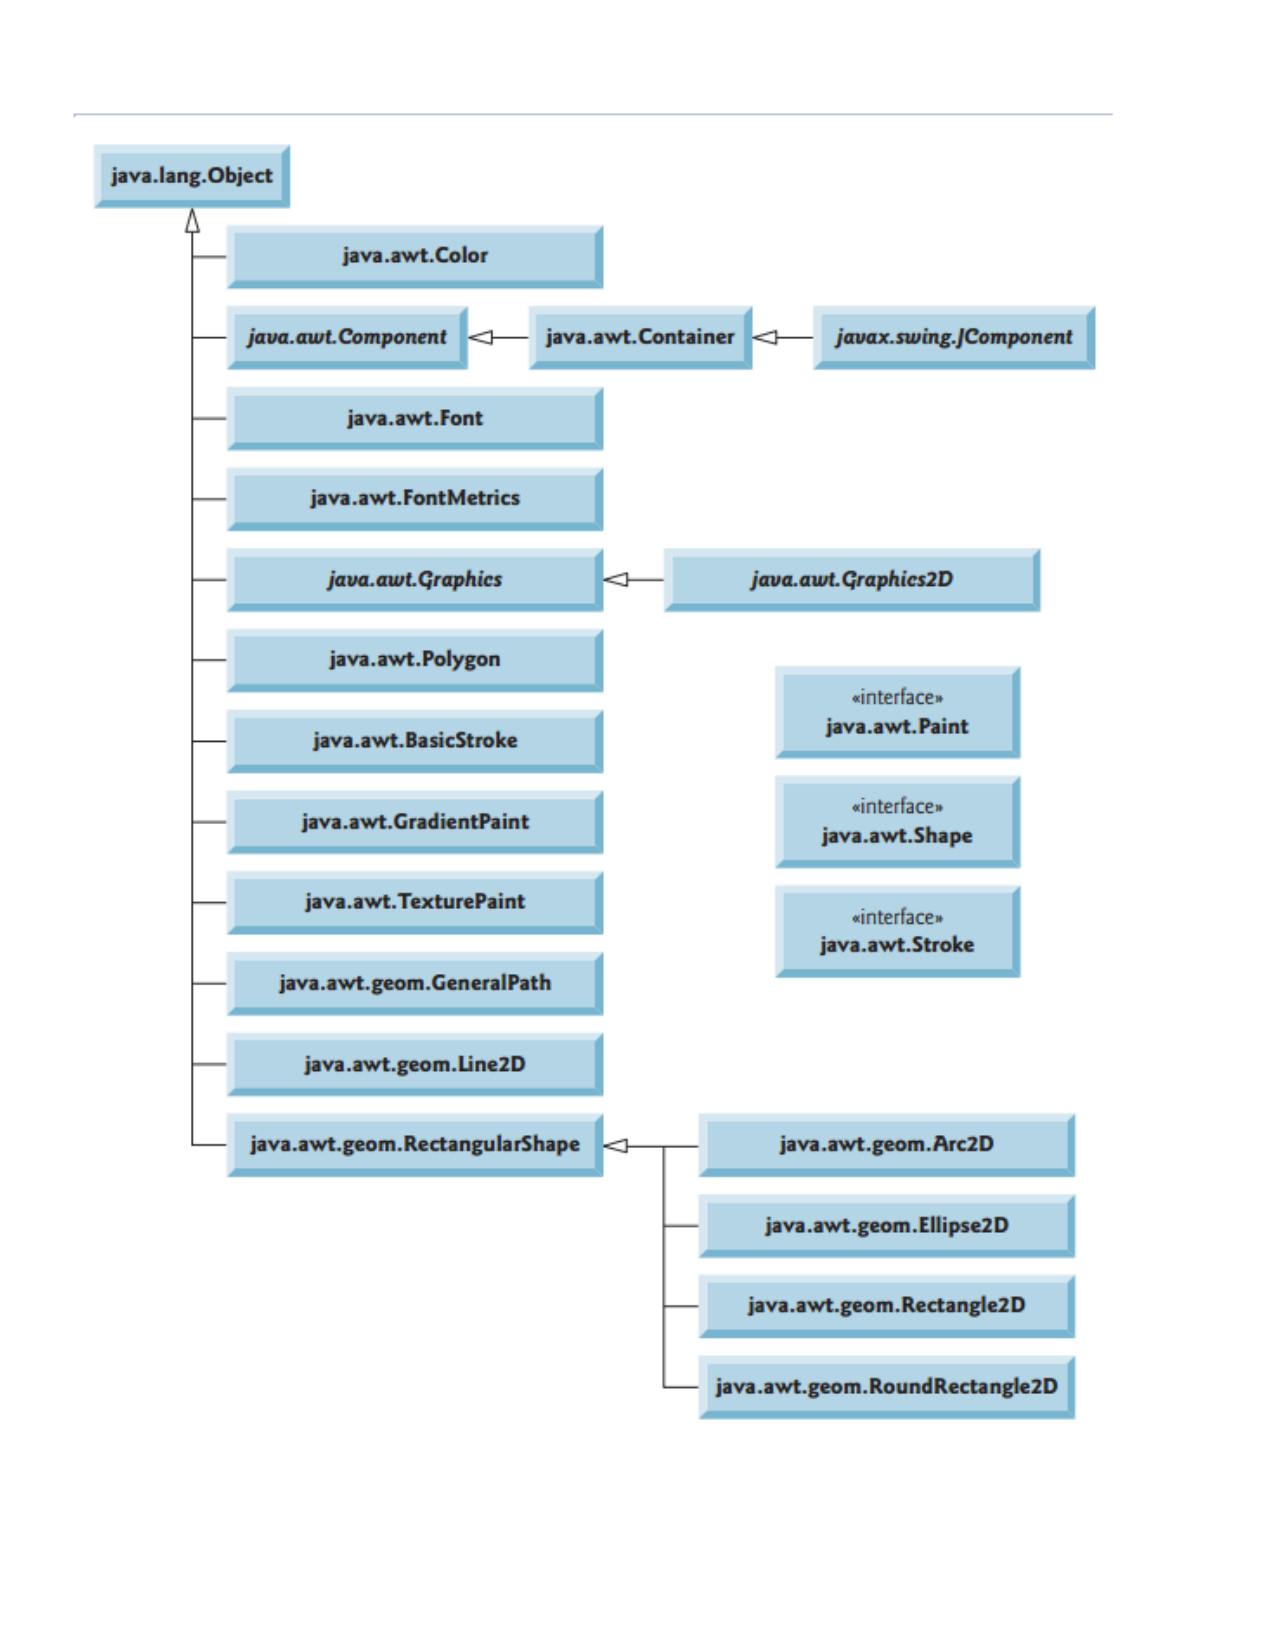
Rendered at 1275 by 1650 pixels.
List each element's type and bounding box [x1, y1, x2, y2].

picture [41, 93, 1179, 1439]
